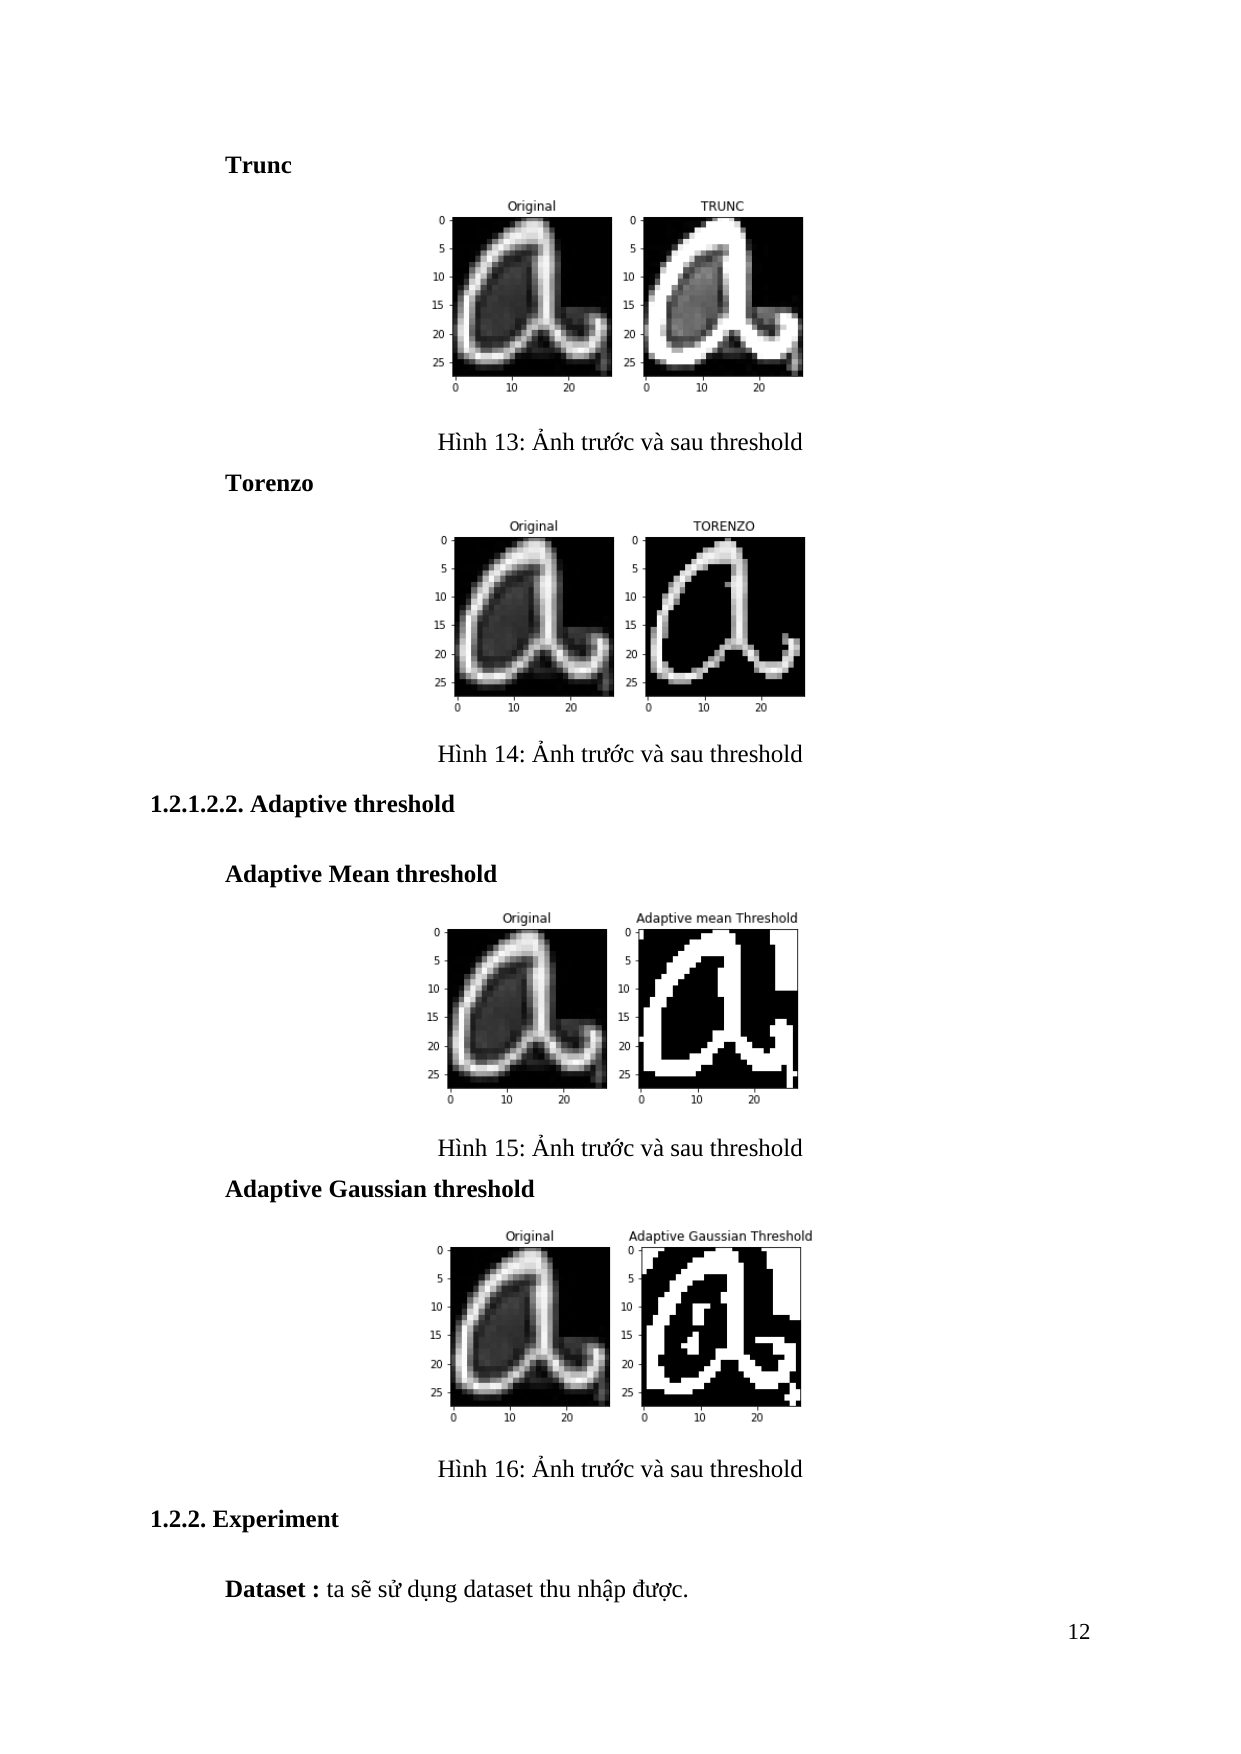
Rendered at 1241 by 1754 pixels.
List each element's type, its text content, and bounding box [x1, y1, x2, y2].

text Hình 16: Ảnh trước và sau threshold [150, 1454, 1090, 1483]
subtitle 1.2.2. Experiment [150, 1504, 1090, 1533]
picture [414, 1215, 826, 1443]
picture [415, 900, 825, 1121]
text Torenzo [150, 468, 1090, 497]
text Dataset : ta sẽ sử dụng dataset thu nhập được. [150, 1574, 1090, 1603]
text Adaptive Mean threshold [150, 859, 1090, 888]
subtitle 1.2.1.2.2. Adaptive threshold [150, 789, 1090, 818]
text Hình 14: Ảnh trước và sau threshold [150, 739, 1090, 768]
text Hình 15: Ảnh trước và sau threshold [150, 1133, 1090, 1162]
text Hình 13: Ảnh trước và sau threshold [150, 427, 1090, 456]
text Trunc [150, 150, 1090, 179]
text Adaptive Gaussian threshold [150, 1174, 1090, 1203]
picture [412, 509, 828, 727]
picture [415, 191, 825, 415]
